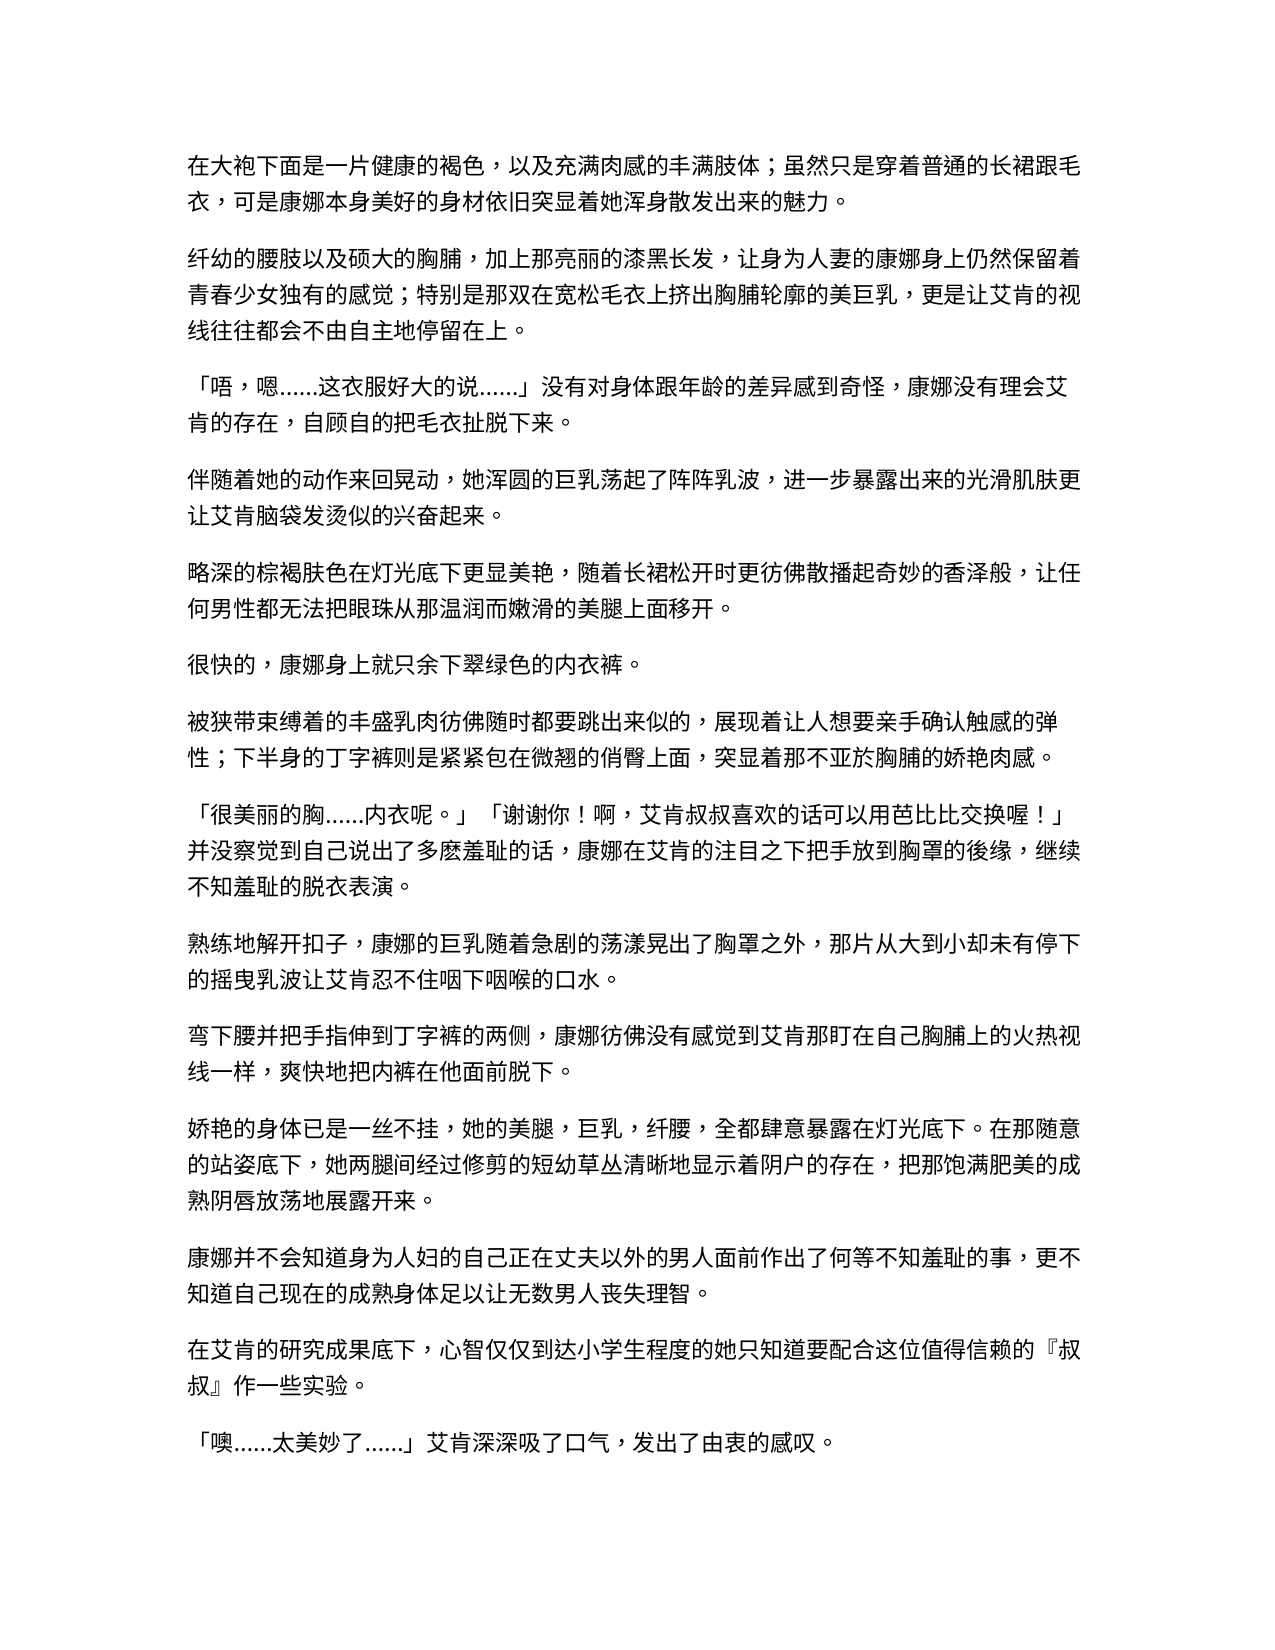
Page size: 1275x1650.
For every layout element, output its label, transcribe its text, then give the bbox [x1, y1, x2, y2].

text 在大袍下面是一片健康的褐色，以及充满肉感的丰满肢体；虽然只是穿着普通的长裙跟毛衣，可是康娜本身美好的身材依旧突显着她浑身散发出来的魅力。 [187, 150, 1087, 217]
text 纤幼的腰肢以及硕大的胸脯，加上那亮丽的漆黑长发，让身为人妻的康娜身上仍然保留着青春少女独有的感觉；特别是那双在宽松毛衣上挤出胸脯轮廓的美巨乳，更是让艾肯的视线往往都会不由自主地停留在上。 [187, 243, 1087, 346]
text 「唔，嗯……这衣服好大的说……」没有对身体跟年龄的差异感到奇怪，康娜没有理会艾肯的存在，自顾自的把毛衣扯脱下来。 [187, 371, 1087, 438]
text 熟练地解开扣子，康娜的巨乳随着急剧的荡漾晃出了胸罩之外，那片从大到小却未有停下的摇曳乳波让艾肯忍不住咽下咽喉的口水。 [187, 928, 1087, 995]
text 很快的，康娜身上就只余下翠绿色的内衣裤。 [187, 649, 1087, 681]
text 略深的棕褐肤色在灯光底下更显美艳，随着长裙松开时更彷佛散播起奇妙的香泽般，让任何男性都无法把眼珠从那温润而嫩滑的美腿上面移开。 [187, 557, 1087, 624]
text 被狭带束缚着的丰盛乳肉彷佛随时都要跳出来似的，展现着让人想要亲手确认触感的弹性；下半身的丁字裤则是紧紧包在微翘的俏臀上面，突显着那不亚於胸脯的娇艳肉感。 [187, 706, 1087, 773]
text 「噢……太美妙了……」艾肯深深吸了口气，发出了由衷的感叹。 [187, 1427, 1087, 1458]
text 康娜并不会知道身为人妇的自己正在丈夫以外的男人面前作出了何等不知羞耻的事，更不知道自己现在的成熟身体足以让无数男人丧失理智。 [187, 1242, 1087, 1309]
text 弯下腰并把手指伸到丁字裤的两侧，康娜彷佛没有感觉到艾肯那盯在自己胸脯上的火热视线一样，爽快地把内裤在他面前脱下。 [187, 1020, 1087, 1087]
text 娇艳的身体已是一丝不挂，她的美腿，巨乳，纤腰，全都肆意暴露在灯光底下。在那随意的站姿底下，她两腿间经过修剪的短幼草丛清晰地显示着阴户的存在，把那饱满肥美的成熟阴唇放荡地展露开来。 [187, 1113, 1087, 1216]
text 伴随着她的动作来回晃动，她浑圆的巨乳荡起了阵阵乳波，进一步暴露出来的光滑肌肤更让艾肯脑袋发烫似的兴奋起来。 [187, 464, 1087, 531]
text 在艾肯的研究成果底下，心智仅仅到达小学生程度的她只知道要配合这位值得信赖的『叔叔』作一些实验。 [187, 1334, 1087, 1402]
text 「很美丽的胸……内衣呢。」「谢谢你！啊，艾肯叔叔喜欢的话可以用芭比比交换喔！」并没察觉到自己说出了多麽羞耻的话，康娜在艾肯的注目之下把手放到胸罩的後缘，继续不知羞耻的脱衣表演。 [187, 799, 1087, 902]
